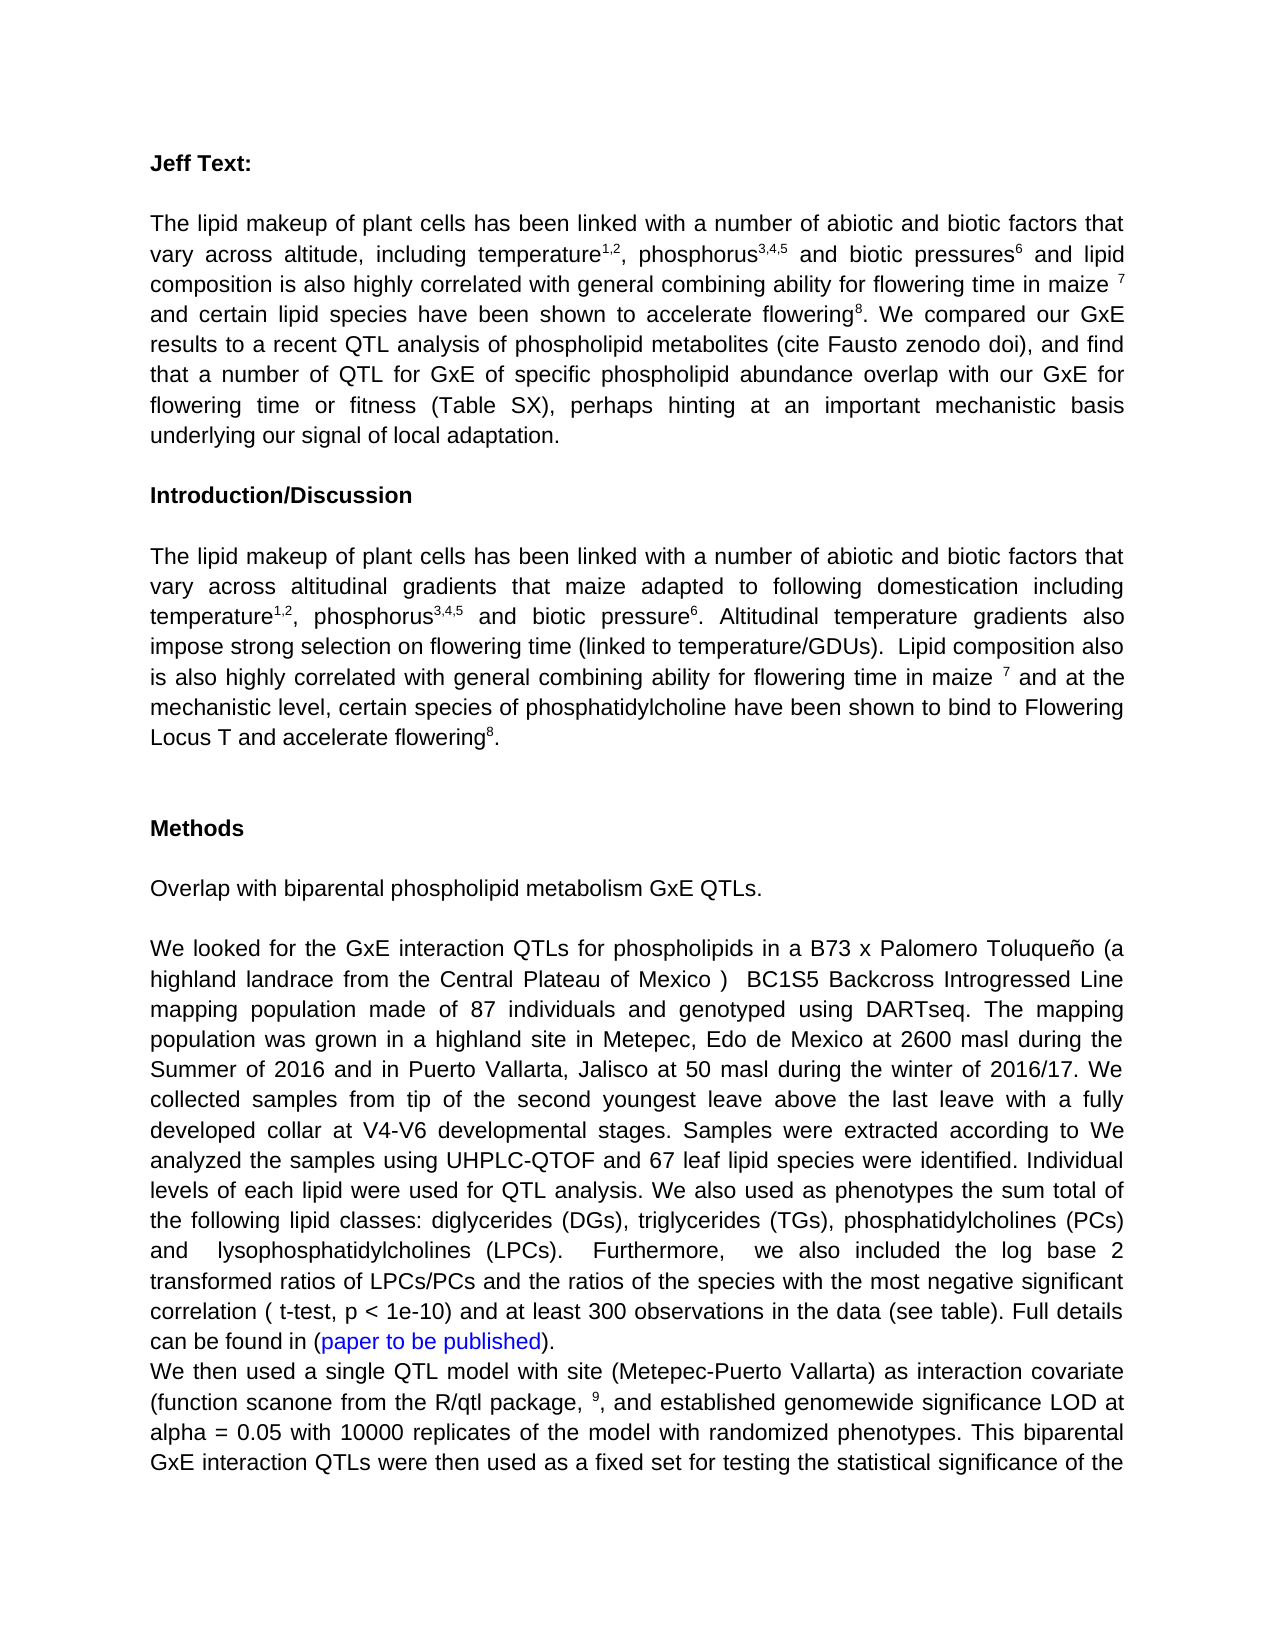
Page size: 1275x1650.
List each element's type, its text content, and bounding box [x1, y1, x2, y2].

text Overlap with biparental phospholipid metabolism GxE QTLs. [150, 875, 1125, 901]
text The lipid makeup of plant cells has been linked with a number of abiotic and biotic factors that vary across altitude, including temperature1,2, phosphorus3,4,5 and biotic pressures6 and lipid composition is also highly correlated with general combining ability for flowering time in maize 7 and certain lipid species have been shown to accelerate flowering8. We compared our GxE results to a recent QTL analysis of phospholipid metabolites (cite Fausto zenodo doi), and find that a number of QTL for GxE of specific phospholipid abundance overlap with our GxE for flowering time or fitness (Table SX), perhaps hinting at an important mechanistic basis underlying our signal of local adaptation. [150, 210, 1125, 448]
text We looked for the GxE interaction QTLs for phospholipids in a B73 x Palomero Toluqueño (a highland landrace from the Central Plateau of Mexico ) BC1S5 Backcross Introgressed Line mapping population made of 87 individuals and genotyped using DARTseq. The mapping population was grown in a highland site in Metepec, Edo de Mexico at 2600 masl during the Summer of 2016 and in Puerto Vallarta, Jalisco at 50 masl during the winter of 2016/17. We collected samples from tip of the second youngest leave above the last leave with a fully developed collar at V4-V6 developmental stages. Samples were extracted according to We analyzed the samples using UHPLC-QTOF and 67 leaf lipid species were identified. Individual levels of each lipid were used for QTL analysis. We also used as phenotypes the sum total of the following lipid classes: diglycerides (DGs), triglycerides (TGs), phosphatidylcholines (PCs) and lysophosphatidylcholines (LPCs). Furthermore, we also included the log base 2 transformed ratios of LPCs/PCs and the ratios of the species with the most negative significant correlation ( t-test, p < 1e-10) and at least 300 observations in the data (see table). Full details can be found in (paper to be published). [150, 935, 1125, 1354]
text The lipid makeup of plant cells has been linked with a number of abiotic and biotic factors that vary across altitudinal gradients that maize adapted to following domestication including temperature1,2, phosphorus3,4,5 and biotic pressure6. Altitudinal temperature gradients also impose strong selection on flowering time (linked to temperature/GDUs). Lipid composition also is also highly correlated with general combining ability for flowering time in maize 7 and at the mechanistic level, certain species of phosphatidylcholine have been shown to bind to Flowering Locus T and accelerate flowering8. [150, 543, 1125, 750]
text Methods [150, 814, 1125, 841]
text Introduction/Discussion [150, 482, 1125, 509]
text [150, 1358, 1125, 1475]
text Jeff Text: [150, 150, 1125, 176]
